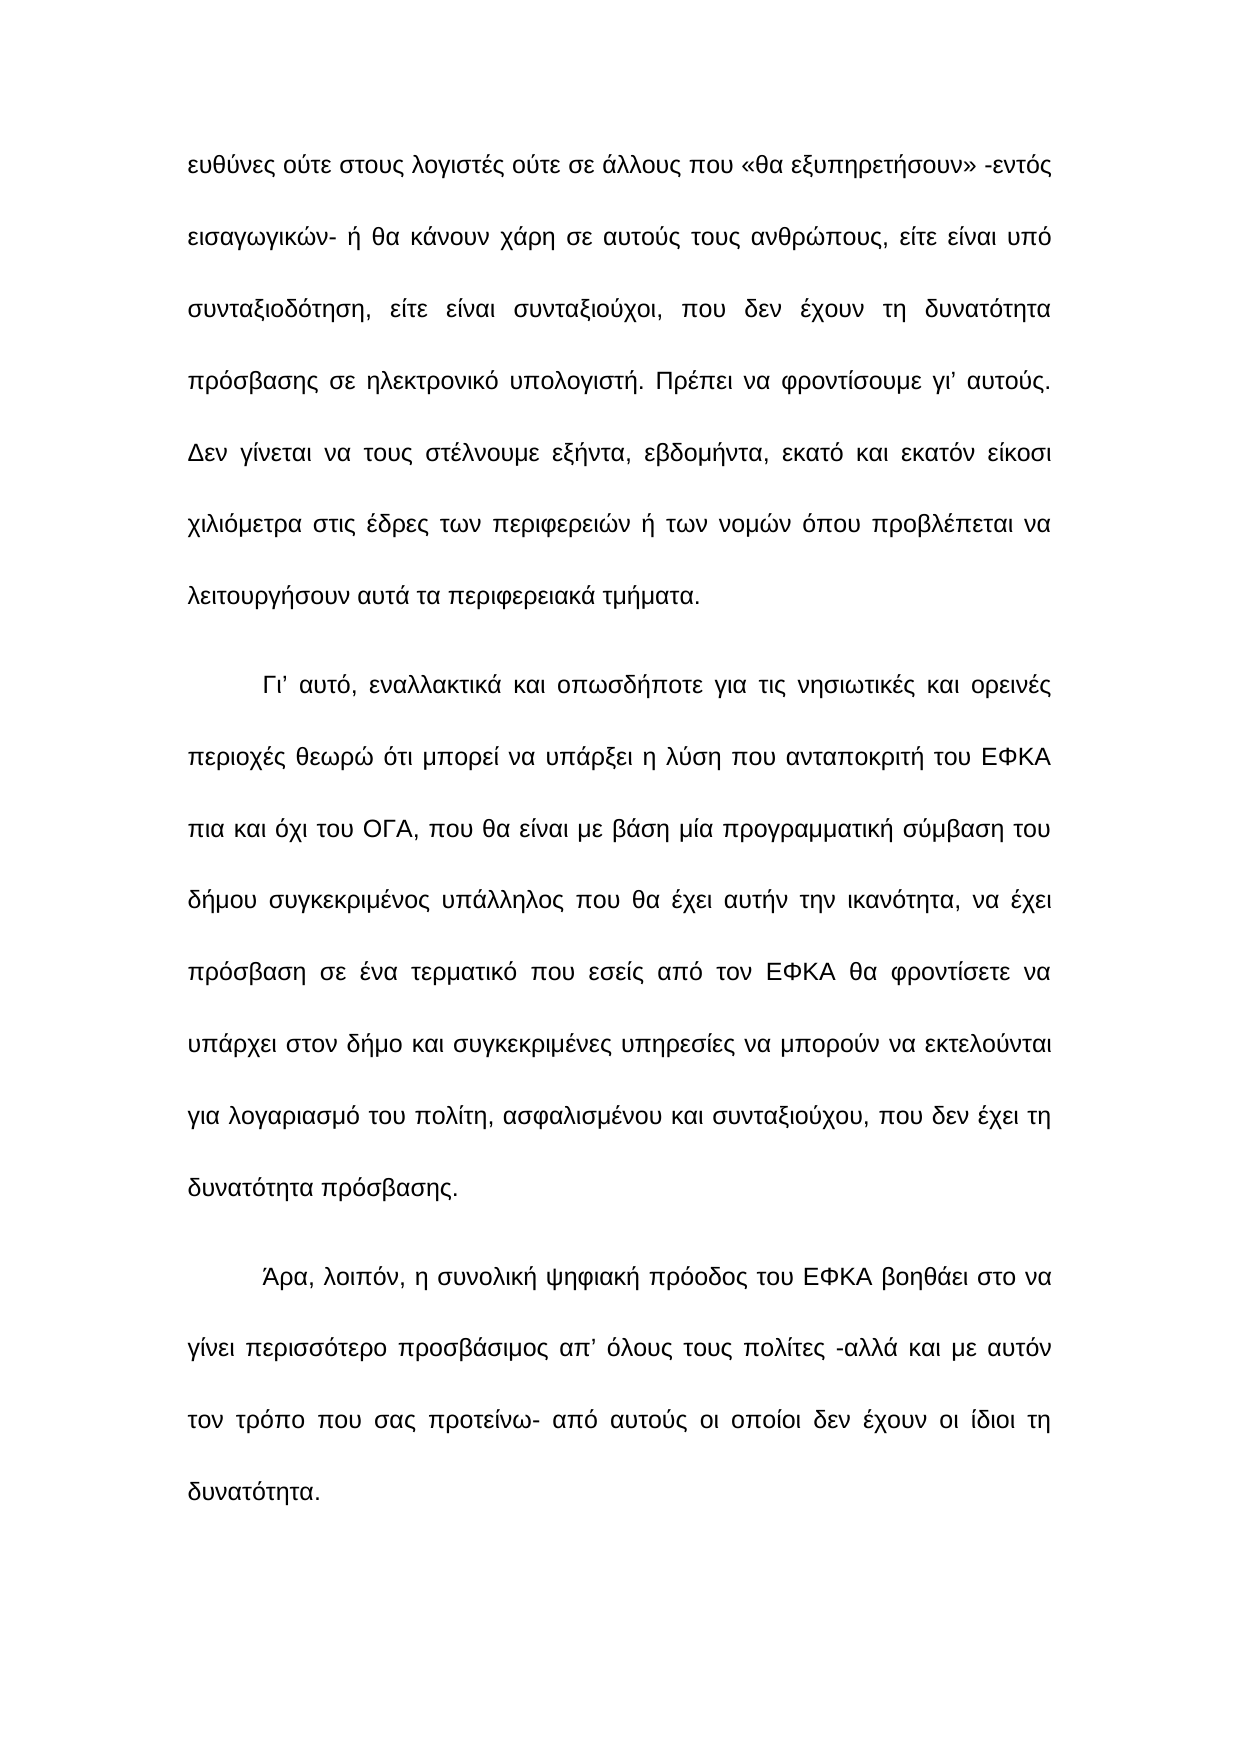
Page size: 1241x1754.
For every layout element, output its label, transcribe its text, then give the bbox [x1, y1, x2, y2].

text Γι’ αυτό, εναλλακτικά και οπωσδήποτε για τις νησιωτικές και ορεινές περιοχές θεωρώ ότι μπορεί να υπάρξει η λύση που ανταποκριτή του ΕΦΚΑ πια και όχι του ΟΓΑ, που θα είναι με βάση μία προγραμματική σύμβαση του δήμου συγκεκριμένος υπάλληλος που θα έχει αυτήν την ικανότητα, να έχει πρόσβαση σε ένα τερματικό που εσείς από τον ΕΦΚΑ θα φροντίσετε να υπάρχει στον δήμο και συγκεκριμένες υπηρεσίες να μπορούν να εκτελούνται για λογαριασμό του πολίτη, ασφαλισμένου και συνταξιούχου, που δεν έχει τη δυνατότητα πρόσβασης. [187, 670, 1053, 1202]
text Άρα, λοιπόν, η συνολική ψηφιακή πρόοδος του ΕΦΚΑ βοηθάει στο να γίνει περισσότερο προσβάσιμος απ’ όλους τους πολίτες -αλλά και με αυτόν τον τρόπο που σας προτείνω- από αυτούς οι οποίοι δεν έχουν οι ίδιοι τη δυνατότητα. [187, 1261, 1053, 1506]
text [187, 150, 1053, 610]
